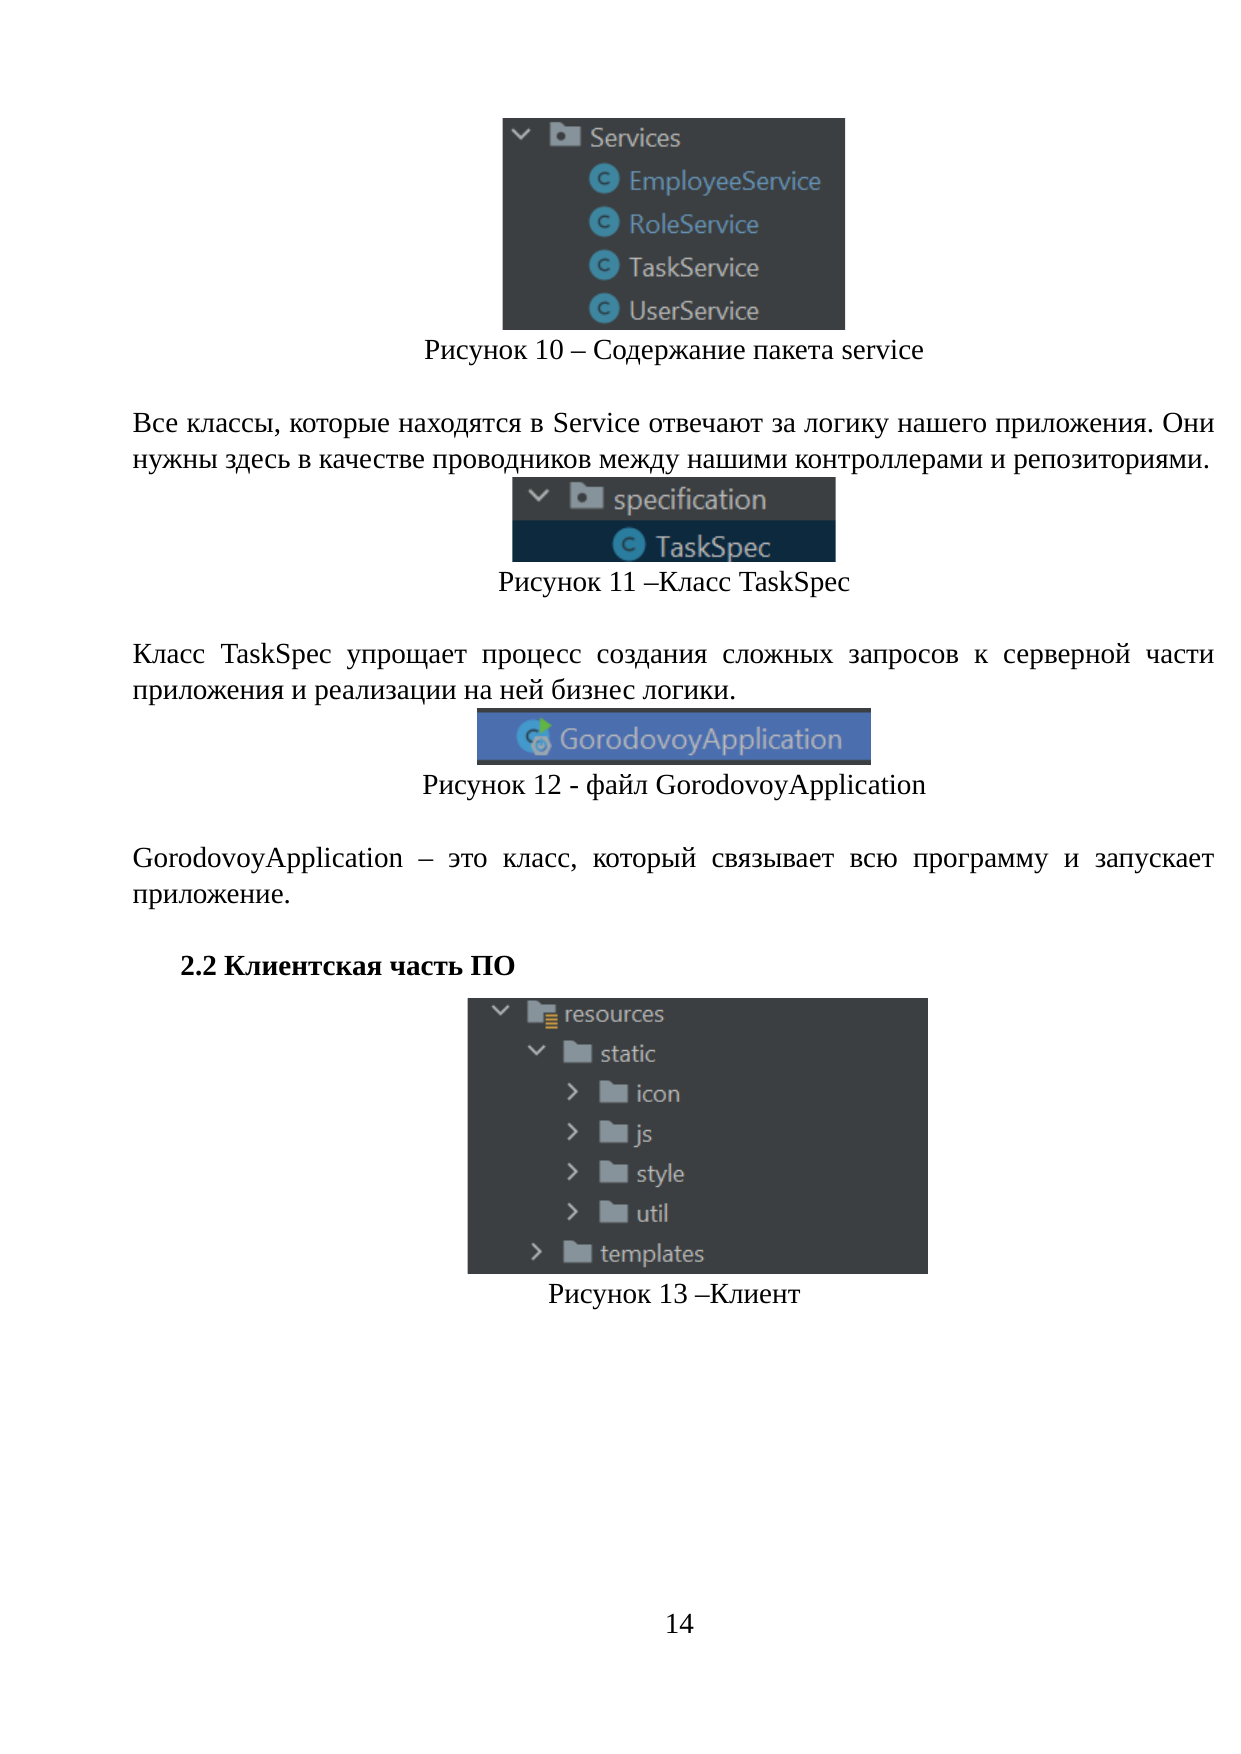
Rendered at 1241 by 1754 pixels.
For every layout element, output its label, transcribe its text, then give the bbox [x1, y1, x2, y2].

text Класс TaskSpec упрощает процесс создания сложных запросов к серверной части приложения и реализации на ней бизнес логики. [132, 636, 1215, 706]
text Рисунок 12 - файл GorodovoyApplication [132, 767, 1215, 801]
picture [512, 477, 836, 562]
picture [502, 118, 846, 330]
text GorodovoyApplication – это класс, который связывает всю программу и запускает приложение. [132, 840, 1215, 909]
text Все классы, которые находятся в Service отвечают за логику нашего приложения. Они нужны здесь в качестве проводников между нашими контроллерами и репозиториями. [132, 405, 1215, 474]
text Рисунок 11 –Класс TaskSpec [132, 564, 1215, 597]
picture [467, 998, 928, 1274]
text Рисунок 13 –Клиент [133, 1276, 1215, 1310]
text Рисунок 10 – Содержание пакета service [132, 332, 1215, 366]
subtitle Клиентская часть ПО [180, 948, 986, 982]
picture [477, 708, 871, 765]
